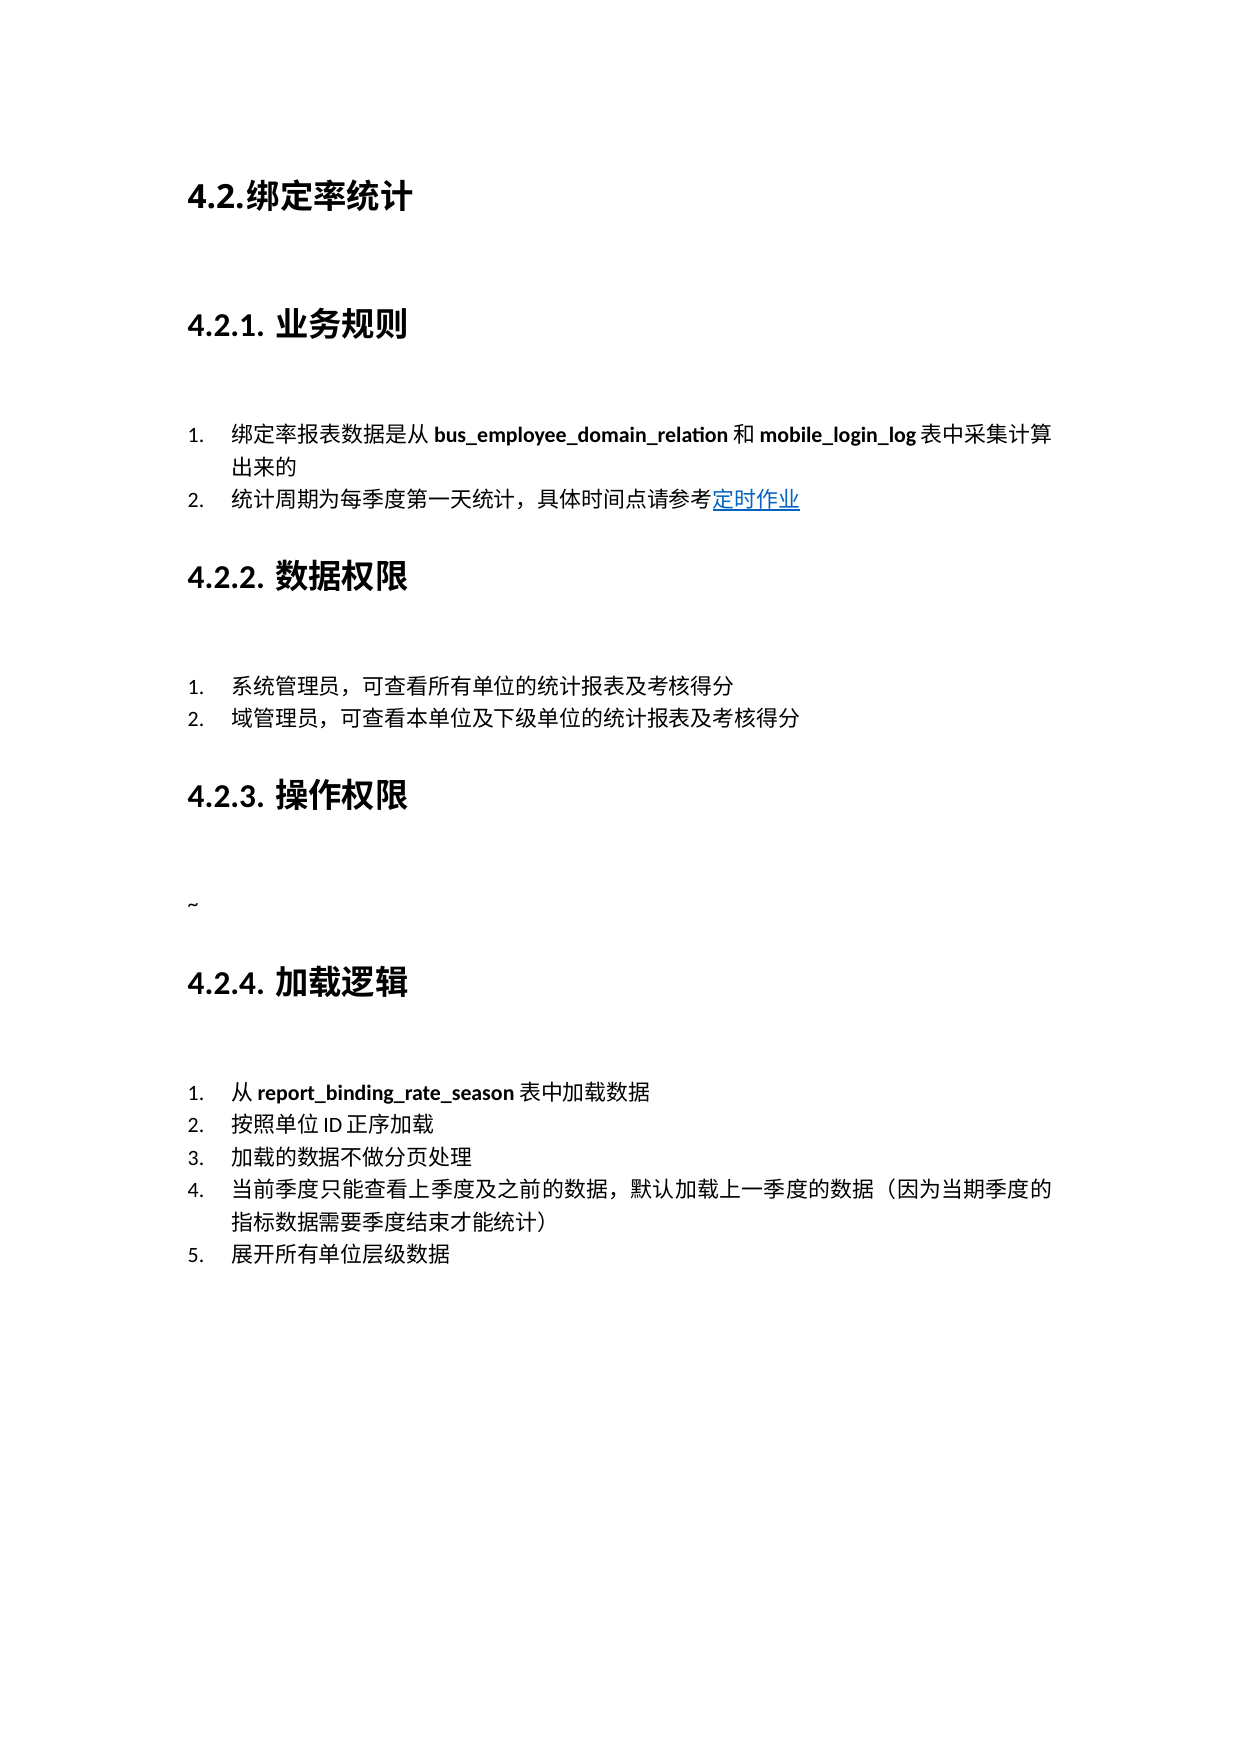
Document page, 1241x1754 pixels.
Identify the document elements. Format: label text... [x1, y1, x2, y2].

list 当前季度只能查看上季度及之前的数据，默认加载上一季度的数据（因为当期季度的指标数据需要季度结束才能统计） [187, 1172, 1053, 1237]
subtitle 加载逻辑 [187, 947, 1053, 1012]
list 域管理员，可查看本单位及下级单位的统计报表及考核得分 [187, 701, 1053, 733]
list 从report_binding_rate_season表中加载数据 [187, 1074, 1053, 1107]
subtitle 业务规则 [187, 289, 1053, 354]
list 展开所有单位层级数据 [187, 1237, 1053, 1269]
list 绑定率报表数据是从bus_employee_domain_relation和mobile_login_log表中采集计算出来的 [187, 417, 1053, 482]
text ~ [187, 888, 1053, 920]
list 系统管理员，可查看所有单位的统计报表及考核得分 [187, 668, 1053, 701]
list 加载的数据不做分页处理 [187, 1139, 1053, 1172]
subtitle 操作权限 [187, 760, 1053, 825]
list 统计周期为每季度第一天统计，具体时间点请参考定时作业 [187, 482, 1053, 514]
subtitle 数据权限 [187, 541, 1053, 606]
list 按照单位ID正序加载 [187, 1107, 1053, 1139]
subtitle 绑定率统计 [187, 162, 1053, 227]
